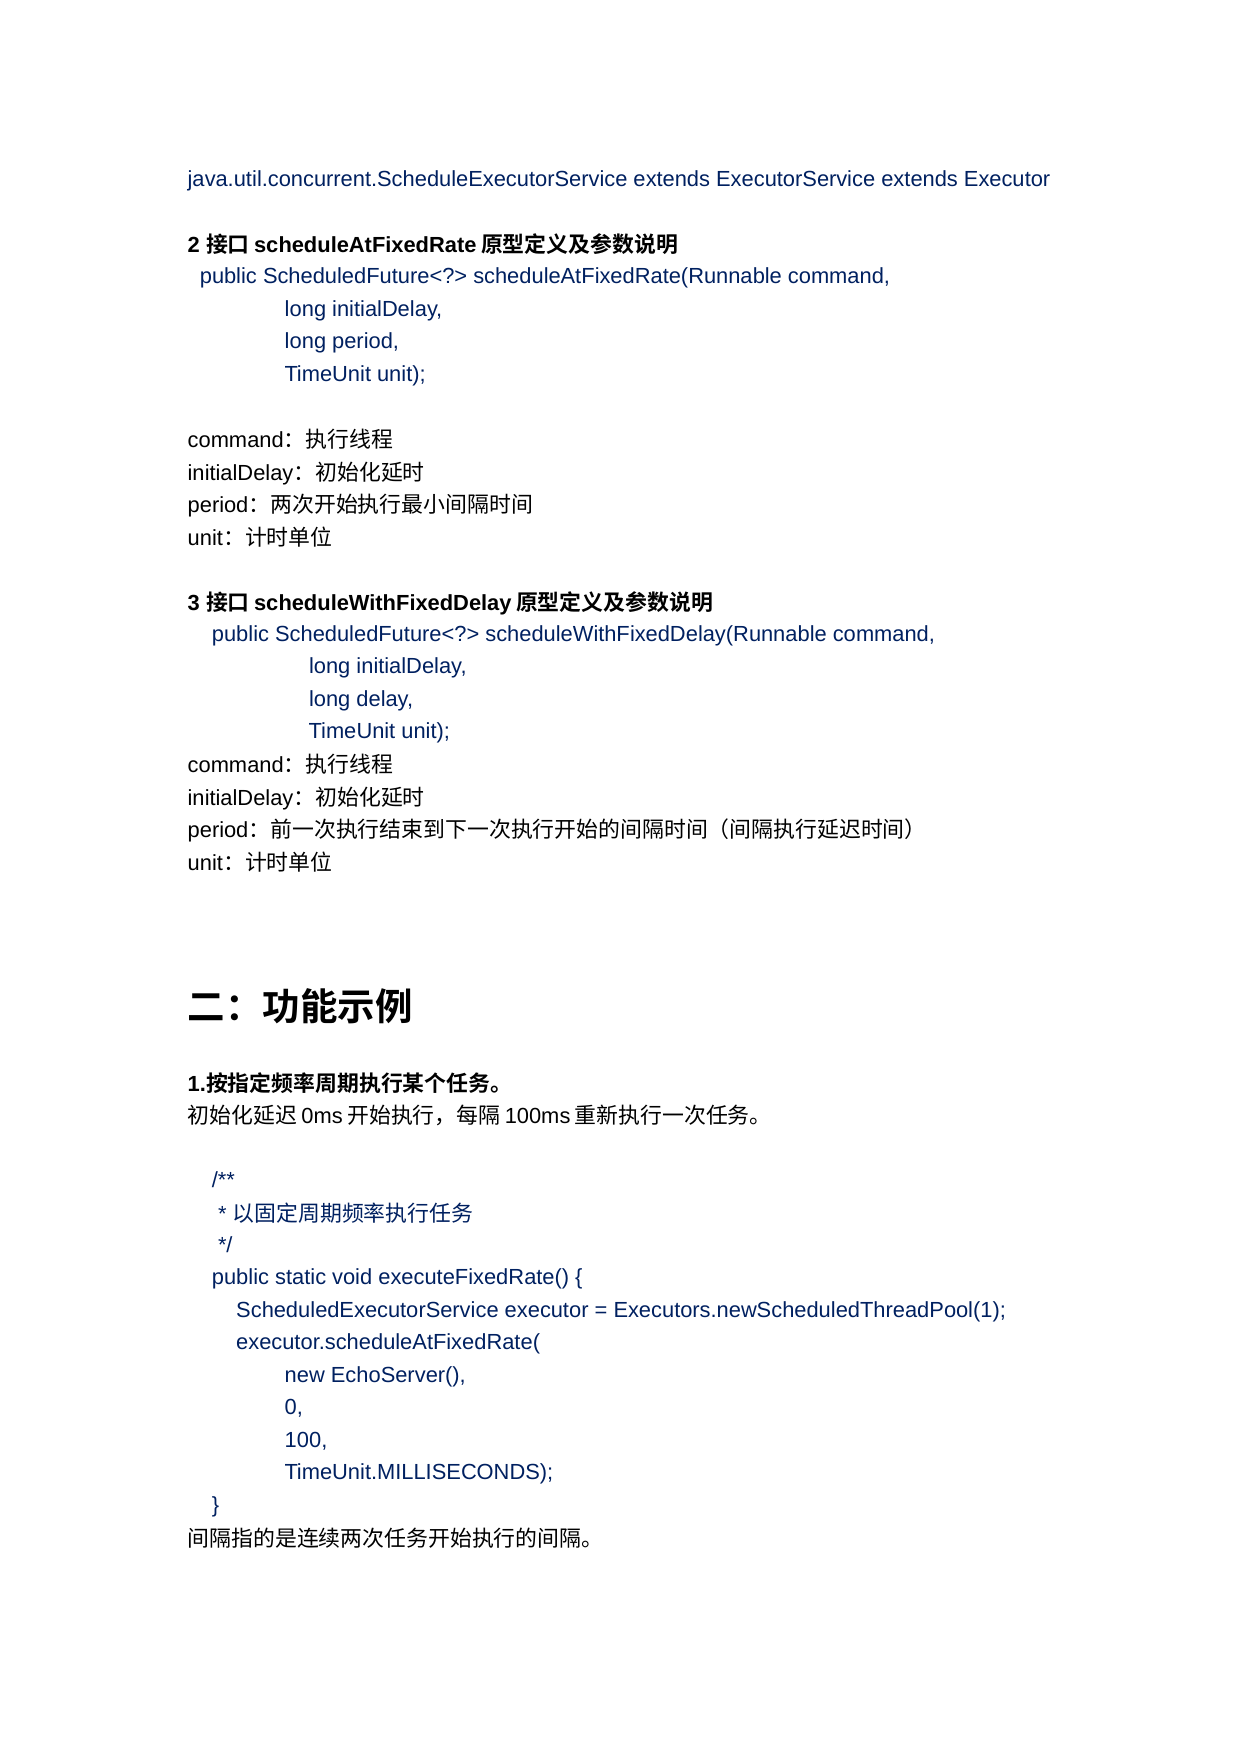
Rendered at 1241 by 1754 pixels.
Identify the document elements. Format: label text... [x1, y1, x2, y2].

text long delay, [187, 682, 1053, 714]
text 初始化延迟0ms开始执行，每隔100ms重新执行一次任务。 [187, 1098, 1053, 1130]
text new EchoServer(), [187, 1358, 1053, 1390]
text 100, [187, 1423, 1053, 1455]
text long period, [187, 324, 1053, 357]
text TimeUnit unit); [187, 357, 1053, 389]
text } [187, 1488, 1053, 1520]
text period：前一次执行结束到下一次执行开始的间隔时间（间隔执行延迟时间） [187, 812, 1053, 844]
text executor.scheduleAtFixedRate( [187, 1325, 1053, 1358]
subtitle 二：功能示例 [187, 971, 1053, 1036]
text java.util.concurrent.ScheduleExecutorService extends ExecutorService extends Executor [187, 162, 1053, 194]
text */ [187, 1228, 1053, 1260]
text 3 接口scheduleWithFixedDelay原型定义及参数说明 [187, 584, 1053, 617]
text public ScheduledFuture<?> scheduleAtFixedRate(Runnable command, [187, 259, 1053, 292]
text long initialDelay, [187, 649, 1053, 682]
text public static void executeFixedRate() { [187, 1260, 1053, 1293]
text command：执行线程 [187, 747, 1053, 779]
text period：两次开始执行最小间隔时间 [187, 487, 1053, 519]
text initialDelay：初始化延时 [187, 779, 1053, 812]
text 间隔指的是连续两次任务开始执行的间隔。 [187, 1520, 1053, 1553]
text 0, [187, 1390, 1053, 1423]
text TimeUnit.MILLISECONDS); [187, 1455, 1053, 1488]
text long initialDelay, [187, 292, 1053, 324]
text public ScheduledFuture<?> scheduleWithFixedDelay(Runnable command, [187, 617, 1053, 649]
text command：执行线程 [187, 422, 1053, 454]
text unit：计时单位 [187, 844, 1053, 877]
text 2 接口scheduleAtFixedRate原型定义及参数说明 [187, 227, 1053, 259]
text /** [187, 1163, 1053, 1195]
text unit：计时单位 [187, 519, 1053, 552]
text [187, 1293, 1053, 1325]
text 1.按指定频率周期执行某个任务。 [187, 1065, 1053, 1098]
text initialDelay：初始化延时 [187, 454, 1053, 487]
text TimeUnit unit); [187, 714, 1053, 747]
text * 以固定周期频率执行任务 [187, 1195, 1053, 1228]
